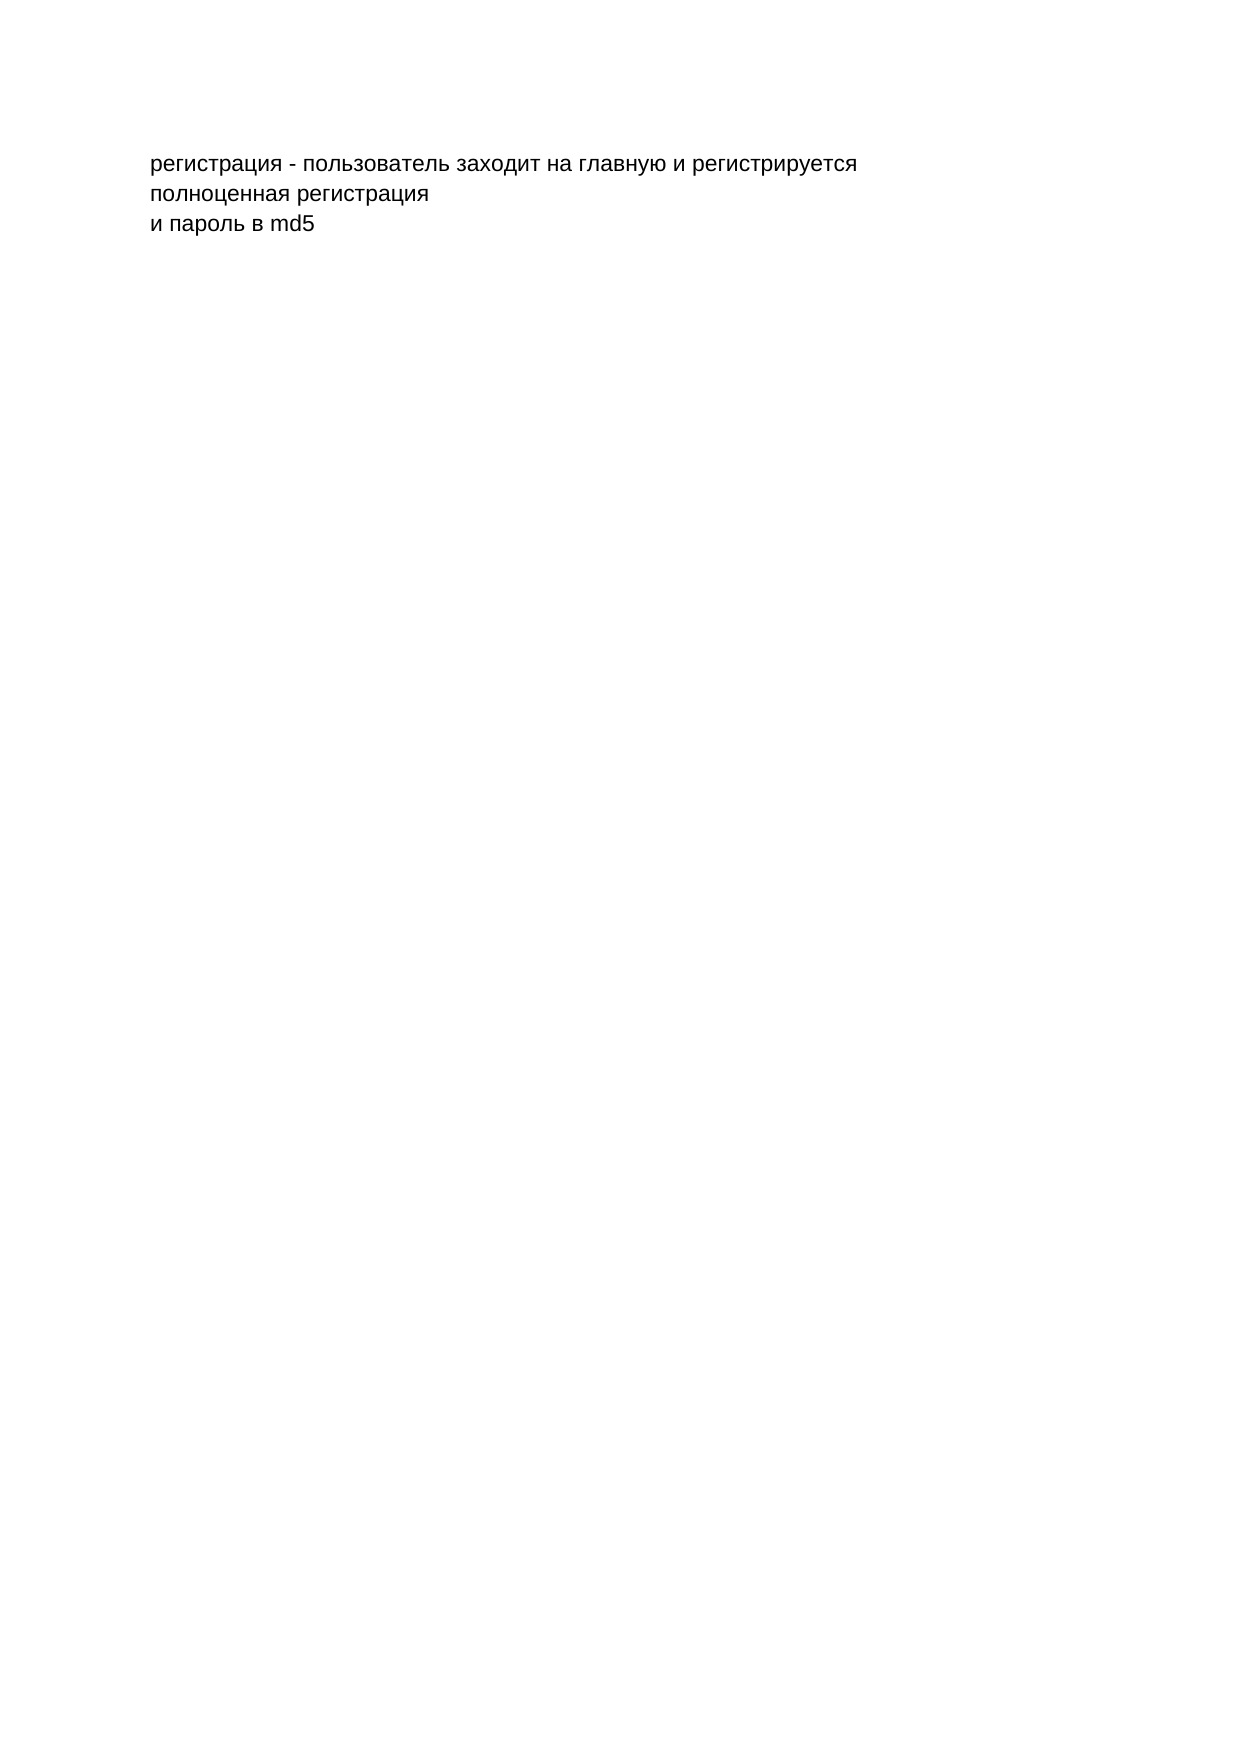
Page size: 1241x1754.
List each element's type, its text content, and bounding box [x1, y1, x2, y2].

text регистрация - пользователь заходит на главную и регистрируется [150, 150, 1090, 176]
text и пароль в md5 [150, 210, 1090, 237]
text полноценная регистрация [150, 180, 1090, 207]
